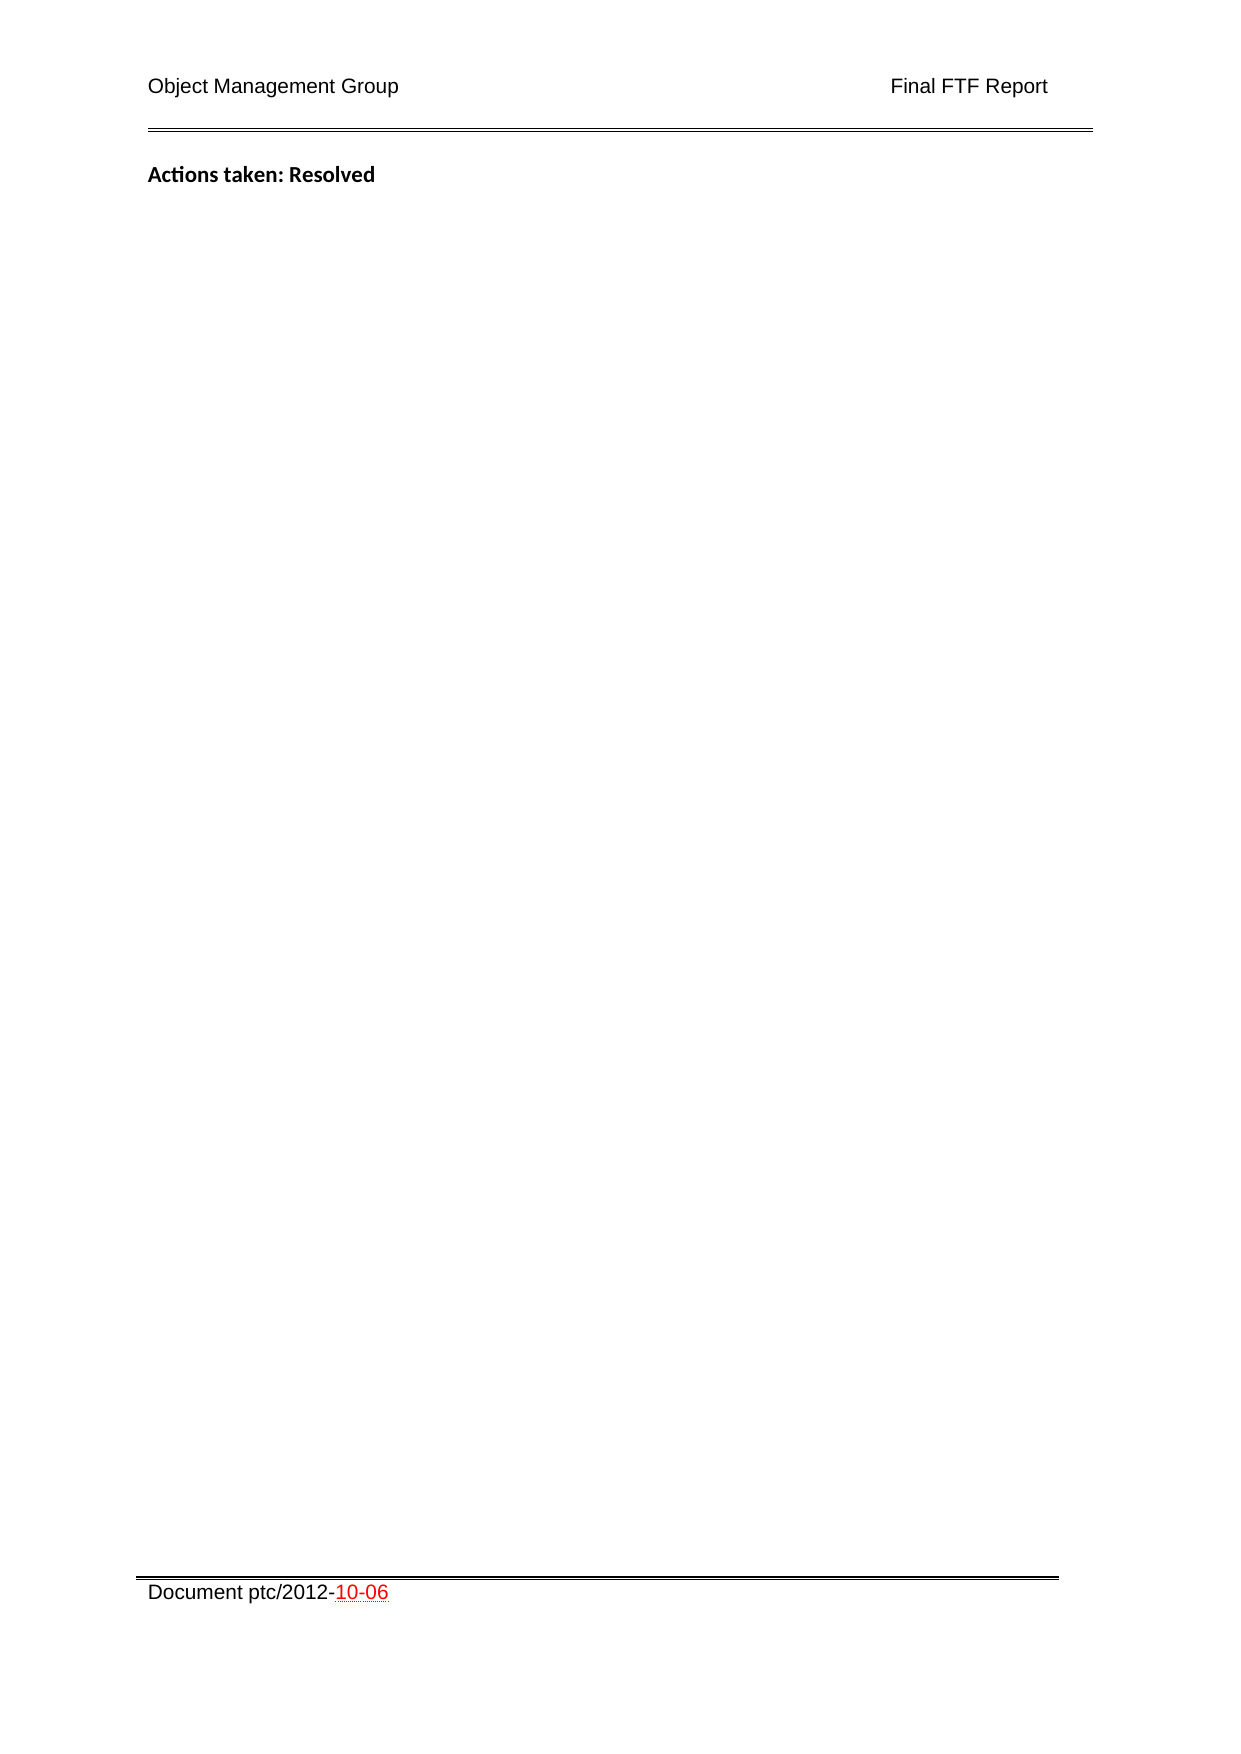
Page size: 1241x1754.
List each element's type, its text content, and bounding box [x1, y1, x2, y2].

text Actions taken: Resolved [148, 160, 1093, 188]
